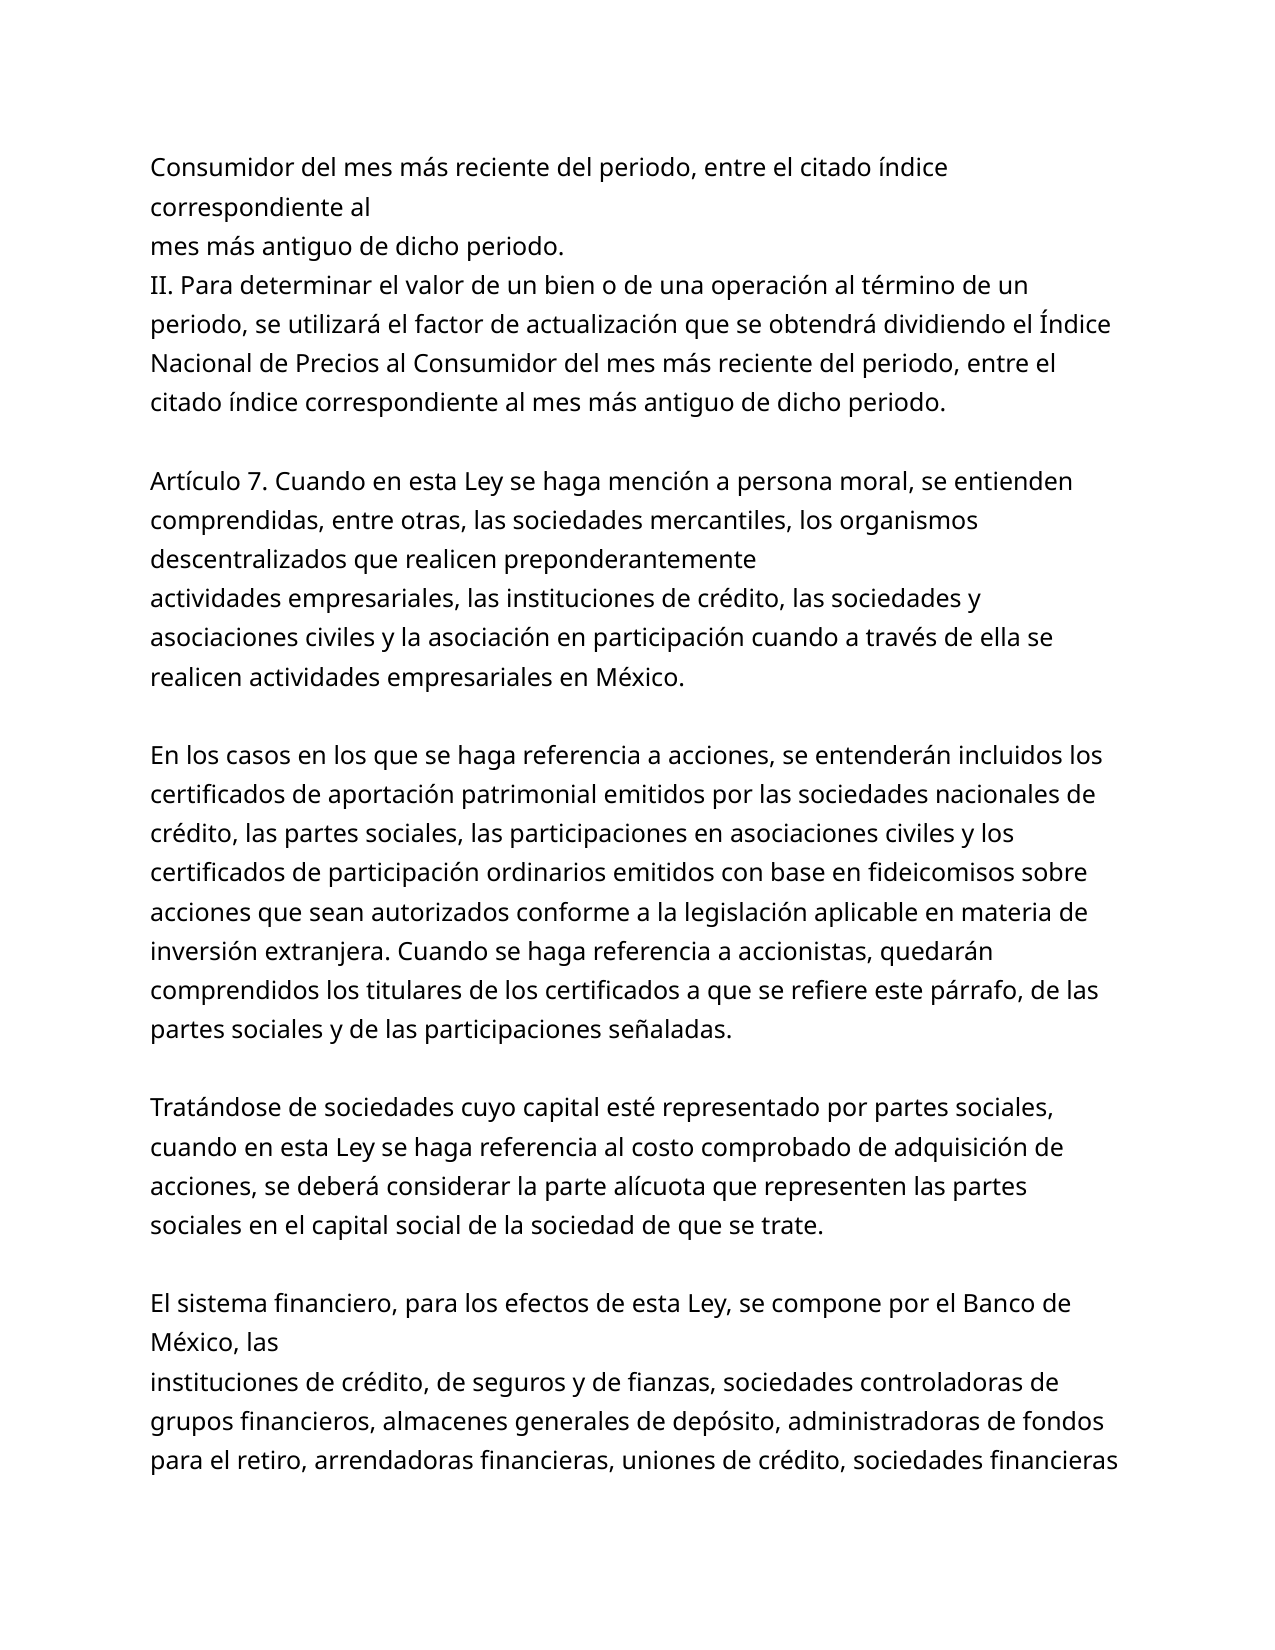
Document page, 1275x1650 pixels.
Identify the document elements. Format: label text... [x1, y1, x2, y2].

text En los casos en los que se haga referencia a acciones, se entenderán incluidos los certificados de aportación patrimonial emitidos por las sociedades nacionales de crédito, las partes sociales, las participaciones en asociaciones civiles y los certificados de participación ordinarios emitidos con base en fideicomisos sobre acciones que sean autorizados conforme a la legislación aplicable en materia de inversión extranjera. Cuando se haga referencia a accionistas, quedarán comprendidos los titulares de los certificados a que se refiere este párrafo, de las partes sociales y de las participaciones señaladas. [150, 737, 1125, 1046]
text Tratándose de sociedades cuyo capital esté representado por partes sociales, cuando en esta Ley se haga referencia al costo comprobado de adquisición de acciones, se deberá considerar la parte alícuota que representen las partes sociales en el capital social de la sociedad de que se trate. [150, 1090, 1125, 1242]
text Consumidor del mes más reciente del periodo, entre el citado índice correspondiente al [150, 150, 1125, 223]
text actividades empresariales, las instituciones de crédito, las sociedades y asociaciones civiles y la asociación en participación cuando a través de ella se realicen actividades empresariales en México. [150, 581, 1125, 693]
text mes más antiguo de dicho periodo. [150, 228, 1125, 262]
text El sistema financiero, para los efectos de esta Ley, se compone por el Banco de México, las [150, 1286, 1125, 1359]
text II. Para determinar el valor de un bien o de una operación al término de un periodo, se utilizará el factor de actualización que se obtendrá dividiendo el Índice Nacional de Precios al Consumidor del mes más reciente del periodo, entre el citado índice correspondiente al mes más antiguo de dicho periodo. [150, 267, 1125, 419]
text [150, 1364, 1125, 1477]
text Artículo 7. Cuando en esta Ley se haga mención a persona moral, se entienden comprendidas, entre otras, las sociedades mercantiles, los organismos descentralizados que realicen preponderantemente [150, 463, 1125, 576]
